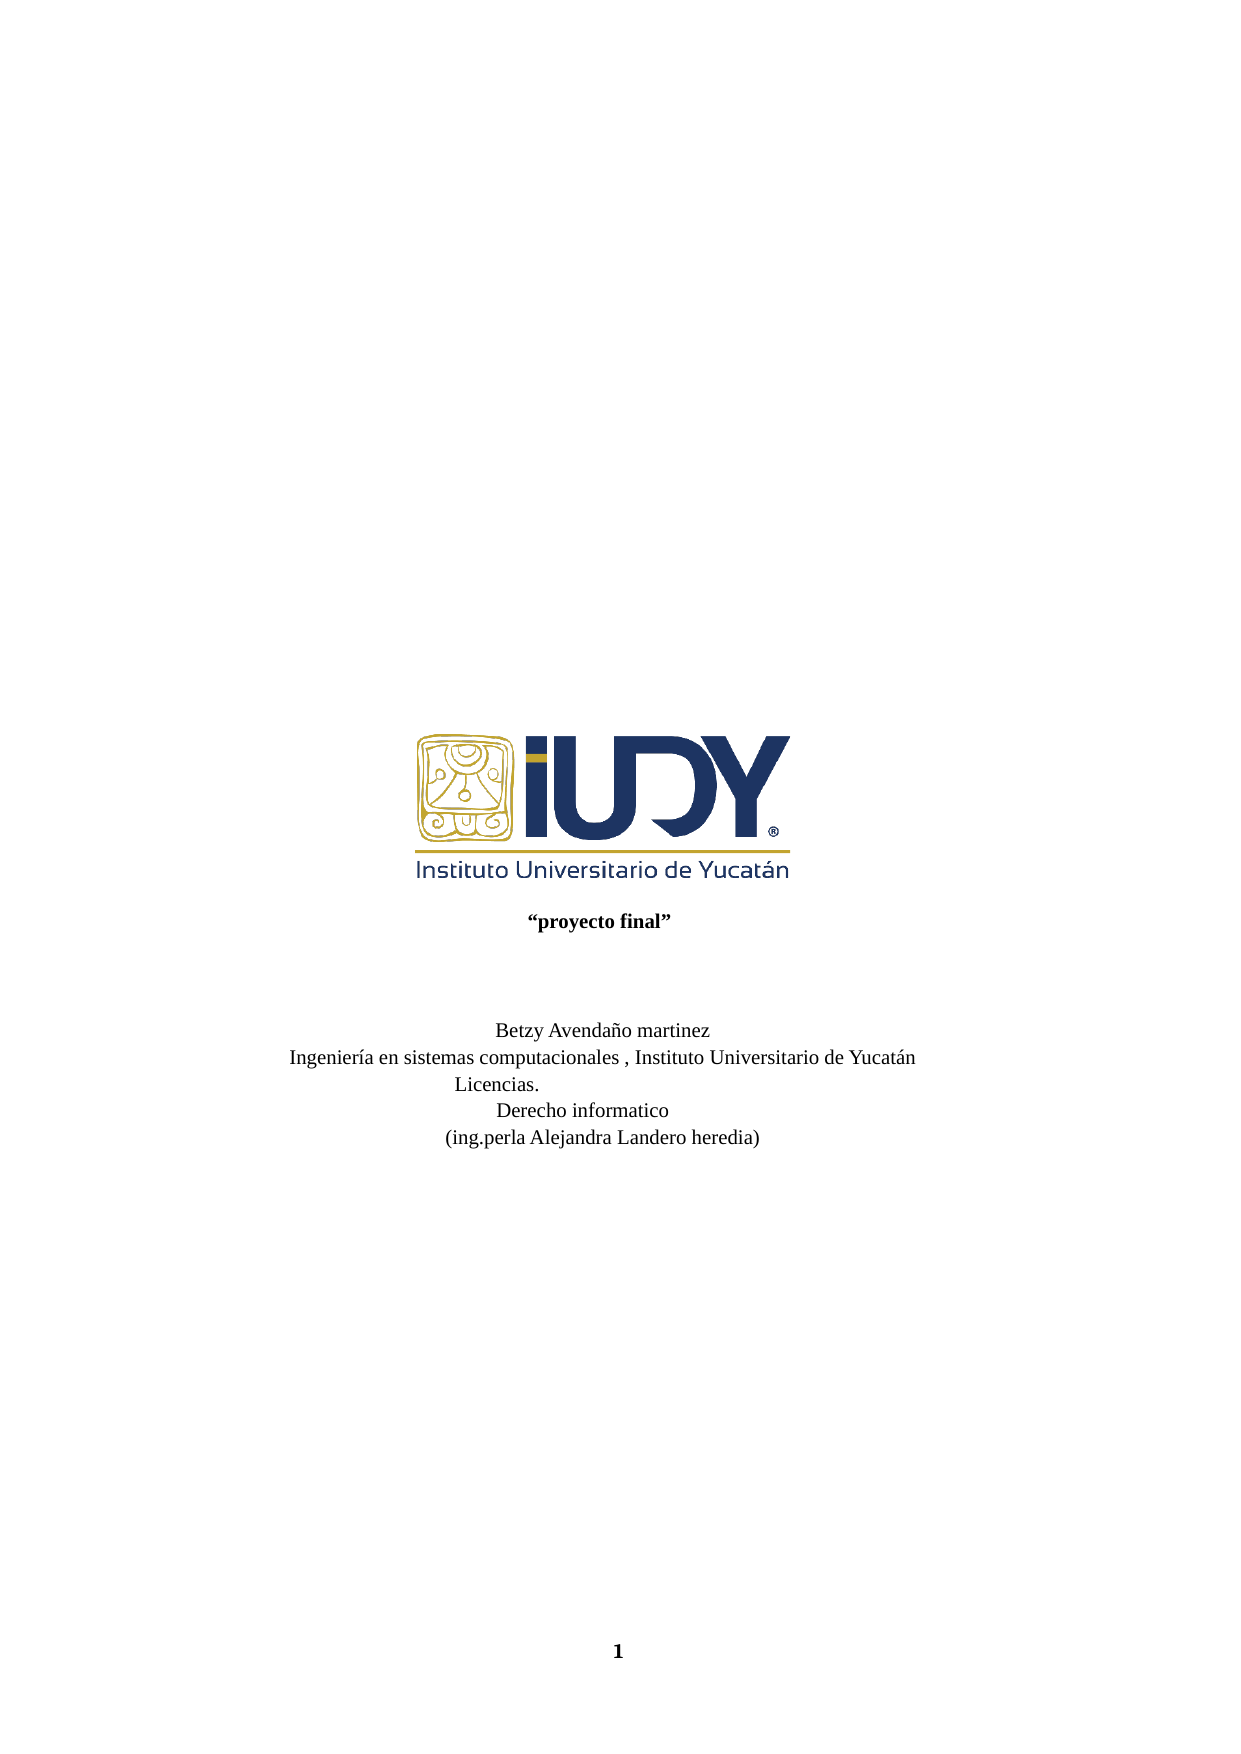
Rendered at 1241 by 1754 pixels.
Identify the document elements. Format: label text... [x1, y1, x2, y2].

text “proyecto final” [163, 909, 1042, 933]
text Betzy Avendaño martinez [163, 1018, 1042, 1042]
text (ing.perla Alejandra Landero heredia) [163, 1125, 1042, 1149]
text Ingeniería en sistemas computacionales , Instituto Universitario de Yucatán [163, 1045, 1042, 1069]
text Derecho informatico [163, 1098, 1042, 1122]
picture [415, 734, 791, 878]
text Licencias. [163, 1072, 1042, 1096]
